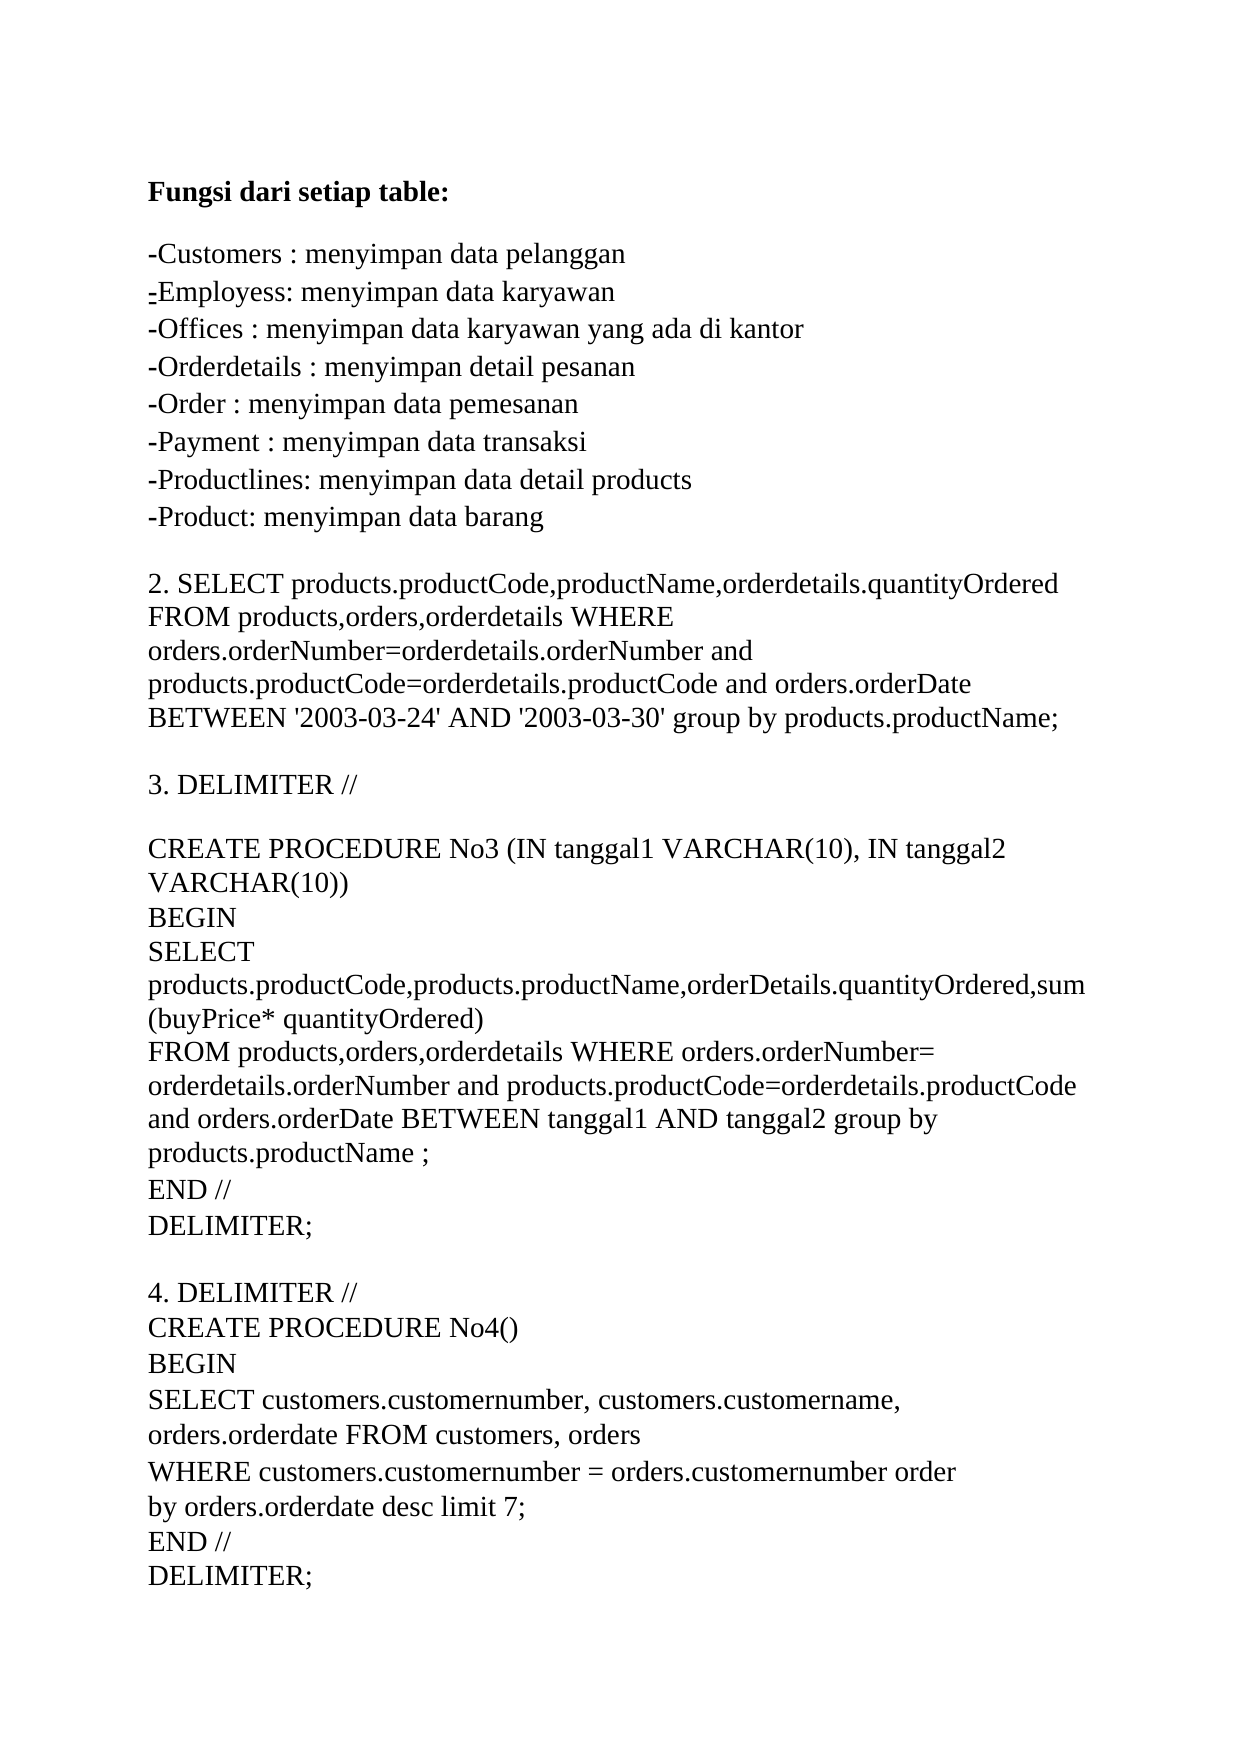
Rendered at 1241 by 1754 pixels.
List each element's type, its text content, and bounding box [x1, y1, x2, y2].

text END // [148, 1524, 1090, 1558]
text 3. DELIMITER // [148, 767, 1090, 801]
text 4. DELIMITER // [148, 1275, 1090, 1308]
text FROM products,orders,orderdetails WHERE orders.orderNumber=orderdetails.orderNumber and products.productCode=orderdetails.productCode and orders.orderDate BETWEEN '2003-03-24' AND '2003-03-30' group by products.productName; [148, 599, 1090, 733]
text DELIMITER; [148, 1558, 1090, 1591]
text SELECT products.productCode,products.productName,orderDetails.quantityOrdered,sum(buyPrice* quantityOrdered) [148, 934, 1090, 1034]
text -Payment : menyimpan data transaksi [148, 424, 1090, 458]
text SELECT customers.customernumber, customers.customername, orders.orderdate FROM customers, orders [148, 1382, 1064, 1451]
text BEGIN [148, 1346, 1090, 1379]
text FROM products,orders,orderdetails WHERE orders.orderNumber= [148, 1034, 1090, 1068]
text CREATE PROCEDURE No4() [148, 1310, 1090, 1344]
text BEGIN [148, 900, 1090, 934]
text END // [148, 1172, 1090, 1206]
text 2. SELECT products.productCode,productName,orderdetails.quantityOrdered [148, 566, 1090, 599]
text -Customers : menyimpan data pelanggan [148, 236, 1090, 270]
text orderdetails.orderNumber and products.productCode=orderdetails.productCode [148, 1068, 1090, 1101]
text -Orderdetails : menyimpan detail pesanan [148, 349, 1090, 382]
text CREATE PROCEDURE No3 (IN tanggal1 VARCHAR(10), IN tanggal2 VARCHAR(10)) [148, 831, 1090, 898]
text DELIMITER; [148, 1208, 1090, 1241]
text -Product: menyimpan data barang [148, 499, 1090, 532]
text WHERE customers.customernumber = orders.customernumber order by orders.orderdate desc limit 7; [148, 1454, 979, 1522]
text -Productlines: menyimpan data detail products [148, 462, 1090, 495]
text and orders.orderDate BETWEEN tanggal1 AND tanggal2 group by products.productName ; [148, 1101, 1090, 1168]
text -Employess: menyimpan data karyawan [148, 274, 1090, 307]
text -Order : menyimpan data pemesanan [148, 387, 1090, 420]
text Fungsi dari setiap table: [148, 179, 1090, 207]
text -Offices : menyimpan data karyawan yang ada di kantor [148, 311, 1090, 345]
